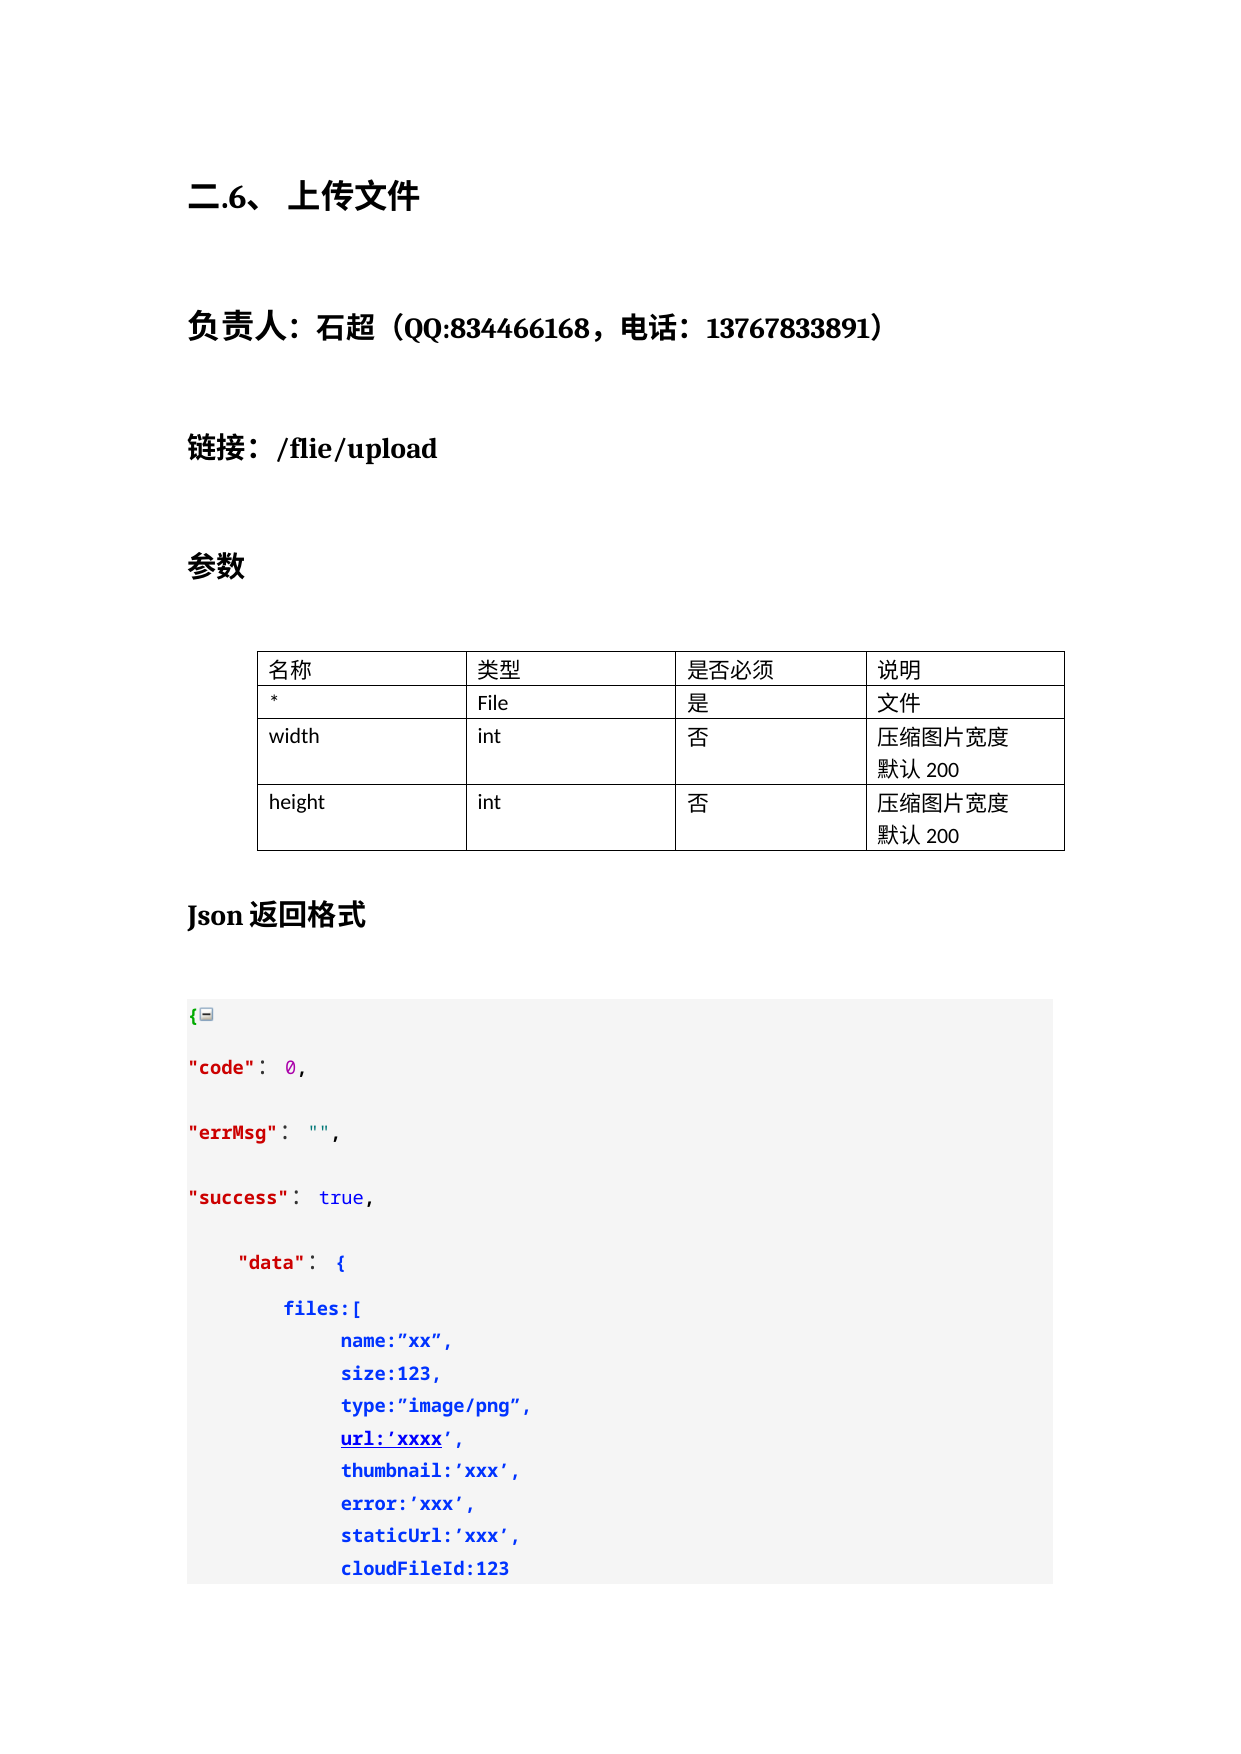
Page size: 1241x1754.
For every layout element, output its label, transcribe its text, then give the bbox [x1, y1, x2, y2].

subtitle Json返回格式 [187, 881, 1053, 946]
table_cell 压缩图片宽度 默认200 [867, 719, 1064, 784]
table_cell 否 [676, 785, 866, 850]
table_cell File [467, 686, 675, 718]
text "errMsg": "", [187, 1097, 1053, 1162]
text staticUrl:’xxx’, [187, 1519, 1053, 1552]
table_cell 是 [676, 686, 866, 718]
table_cell 文件 [867, 686, 1064, 718]
subtitle 链接：/flie/upload [187, 413, 1053, 478]
table_cell 压缩图片宽度 默认200 [867, 785, 1064, 850]
text "success": true, [187, 1162, 1053, 1227]
text error:’xxx’, [187, 1487, 1053, 1519]
text type:”image/png”, [187, 1389, 1053, 1422]
table_header 说明 [867, 652, 1064, 685]
text "code": 0, [187, 1032, 1053, 1097]
table_header 是否必须 [676, 652, 866, 685]
text cloudFileId:123 [187, 1552, 1053, 1584]
text name:”xx”, [187, 1324, 1053, 1357]
text size:123, [187, 1357, 1053, 1389]
subtitle 参数 [187, 532, 1053, 597]
text files:[ [187, 1292, 1053, 1324]
text { [187, 999, 1053, 1032]
table_header 名称 [258, 652, 466, 685]
text thumbnail:’xxx’, [187, 1454, 1053, 1487]
table_header 类型 [467, 652, 675, 685]
text url:’xxxx’, [187, 1422, 1053, 1454]
subtitle 负责人：石超（QQ:834466168，电话：13767833891） [187, 291, 1053, 356]
table_cell int [467, 719, 675, 784]
text "data": { [187, 1227, 1053, 1292]
picture [198, 1006, 242, 1023]
table_cell 否 [676, 719, 866, 784]
table_cell height [258, 785, 466, 850]
table_cell * [258, 686, 466, 718]
table_cell int [467, 785, 675, 850]
table_cell width [258, 719, 466, 784]
subtitle 上传文件 [187, 162, 1053, 227]
